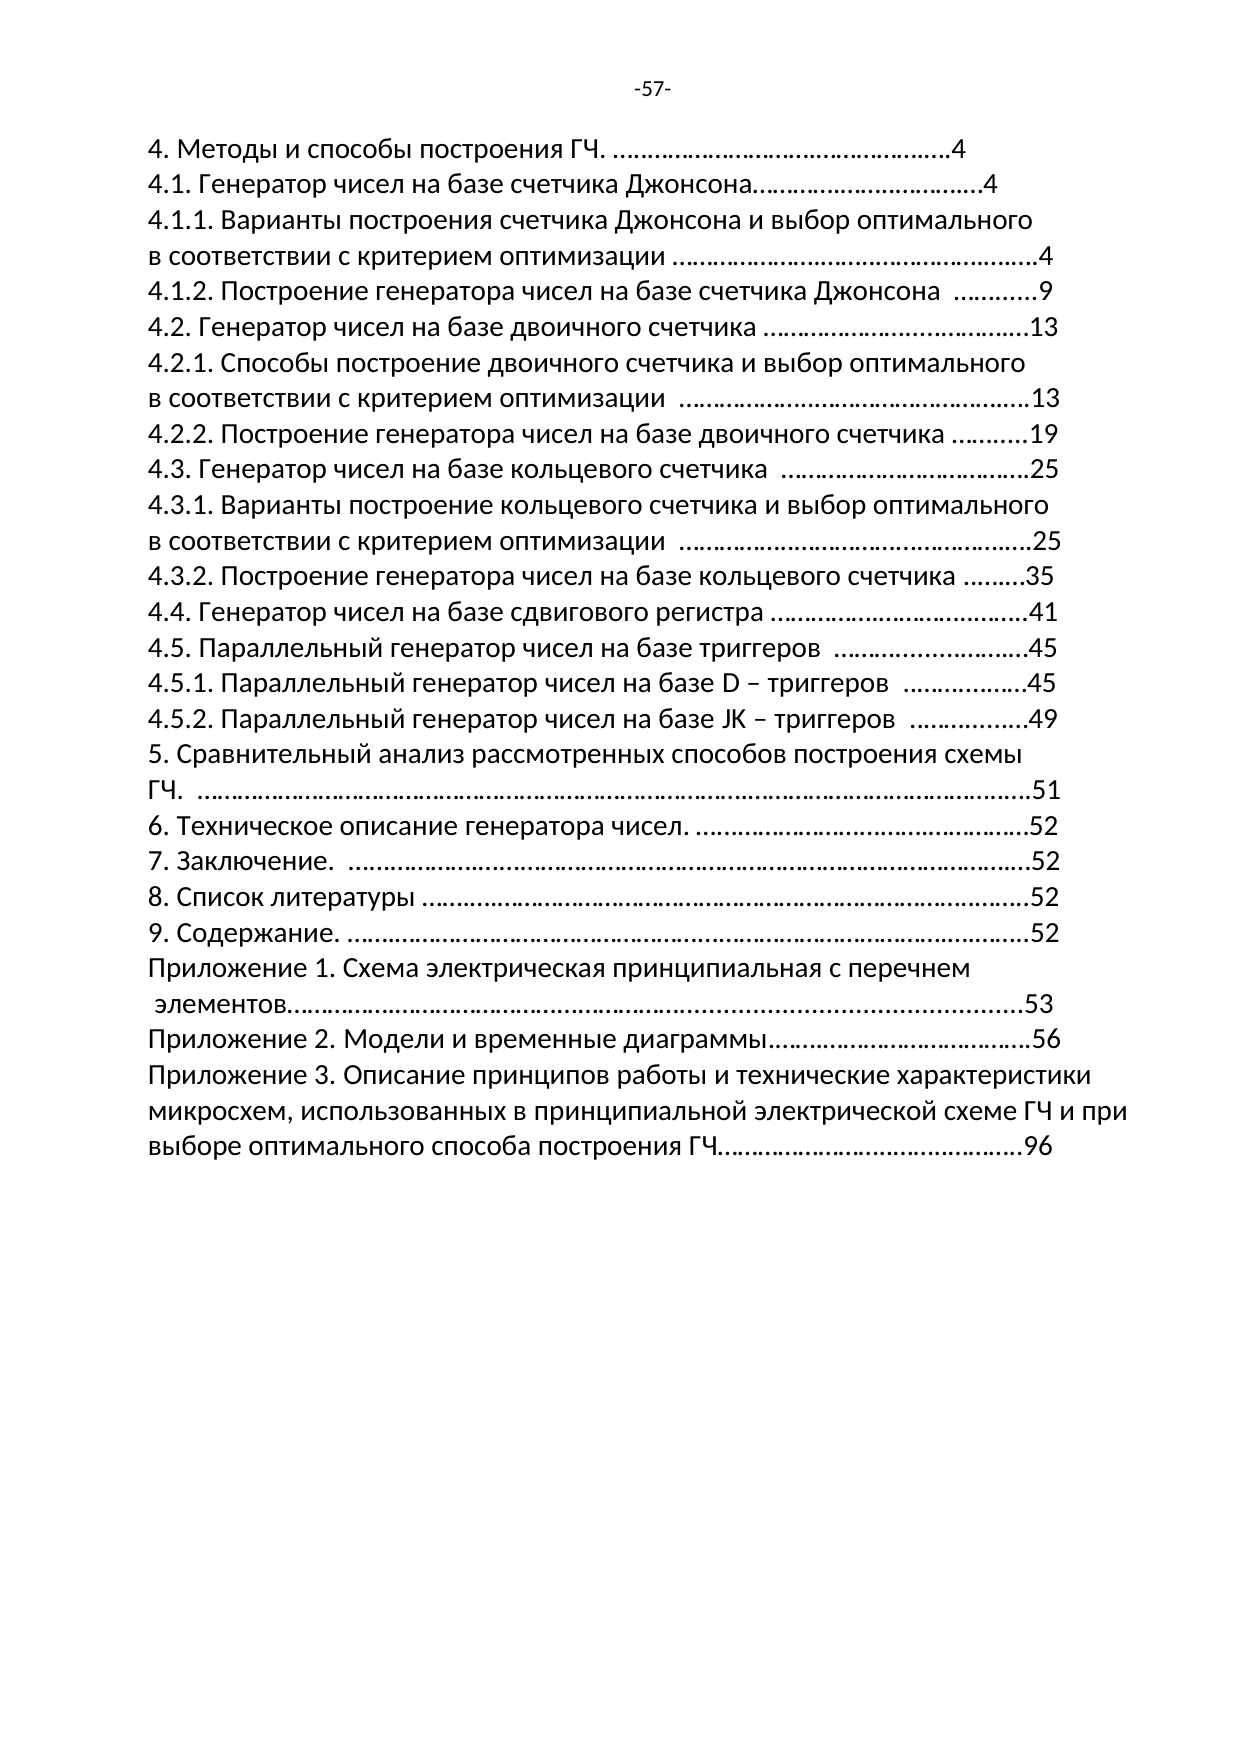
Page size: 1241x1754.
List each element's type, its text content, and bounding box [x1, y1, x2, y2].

text в соответствии с критерием оптимизации ………………..……………………….….13 [148, 379, 1190, 415]
text 4.5. Параллельный генератор чисел на базе триггеров ……….........…….…45 [148, 629, 1190, 664]
text 5. Сравнительный анализ рассмотренных способов построения схемы [148, 736, 1190, 771]
text в соответствии с критерием оптимизации ………………….……..…………….….….4 [148, 237, 1190, 272]
text 4.3. Генератор чисел на базе кольцевого счетчика ……………………………….25 [148, 451, 1190, 486]
text 4.1.1. Варианты построения счетчика Джонсона и выбор оптимального [148, 201, 1190, 237]
text 8. Список литературы …….….……………………………………………………………..……..52 [148, 878, 1190, 914]
text 4.2.2. Построение генератора чисел на базе двоичного счетчика …….....19 [148, 415, 1190, 451]
text элементов…………….……………………...……………...............................................53 [148, 985, 1156, 1021]
text 4.2.1. Способы построение двоичного счетчика и выбор оптимального [148, 344, 1190, 379]
text 6. Техническое описание генератора чисел. …...………………...…….……………52 [148, 807, 1190, 842]
text ГЧ. ……………………………………………………………………….………………………………..….51 [148, 771, 1190, 807]
text 4.5.1. Параллельный генератор чисел на базе D – триггеров ..……....……45 [148, 664, 1190, 700]
text 4.1.2. Построение генератора чисел на базе счетчика Джонсона ……......9 [148, 272, 1190, 308]
text Приложение 3. Описание принципов работы и технические характеристики микросхем, использованных в принципиальной электрической схеме ГЧ и при выборе оптимального способа построения ГЧ……………………..……..………..96 [148, 1056, 1156, 1163]
text 4.2. Генератор чисел на базе двоичного счетчика ………………….....……….…13 [148, 308, 1190, 344]
text 4.1. Генератор чисел на базе счетчика Джонсона………….……..……….…4 [148, 166, 1190, 201]
text 4.3.1. Варианты построение кольцевого счетчика и выбор оптимального [148, 486, 1190, 522]
text 4.3.2. Построение генератора чисел на базе кольцевого счетчика ..….…35 [148, 557, 1190, 593]
text Приложение 1. Схема электрическая принципиальная с перечнем [148, 949, 1156, 985]
text Приложение 2. Модели и временные диаграммы.…….………………………….56 [148, 1021, 1156, 1056]
text 4.4. Генератор чисел на базе сдвигового регистра …………….…………..……..41 [148, 593, 1190, 629]
text 4.5.2. Параллельный генератор чисел на базе JK – триггеров ..……......…49 [148, 700, 1190, 736]
text 4. Методы и способы построения ГЧ. …..…………………….…………….….4 [148, 130, 1190, 166]
text 9. Содержание. …….………………………………………...…………………………….….……..52 [148, 914, 1190, 949]
text 7. Заключение. …...………….…...……………………………………………………………….…52 [148, 842, 1190, 878]
text в соответствии с критерием оптимизации ……………..……………...………….….25 [148, 522, 1190, 557]
